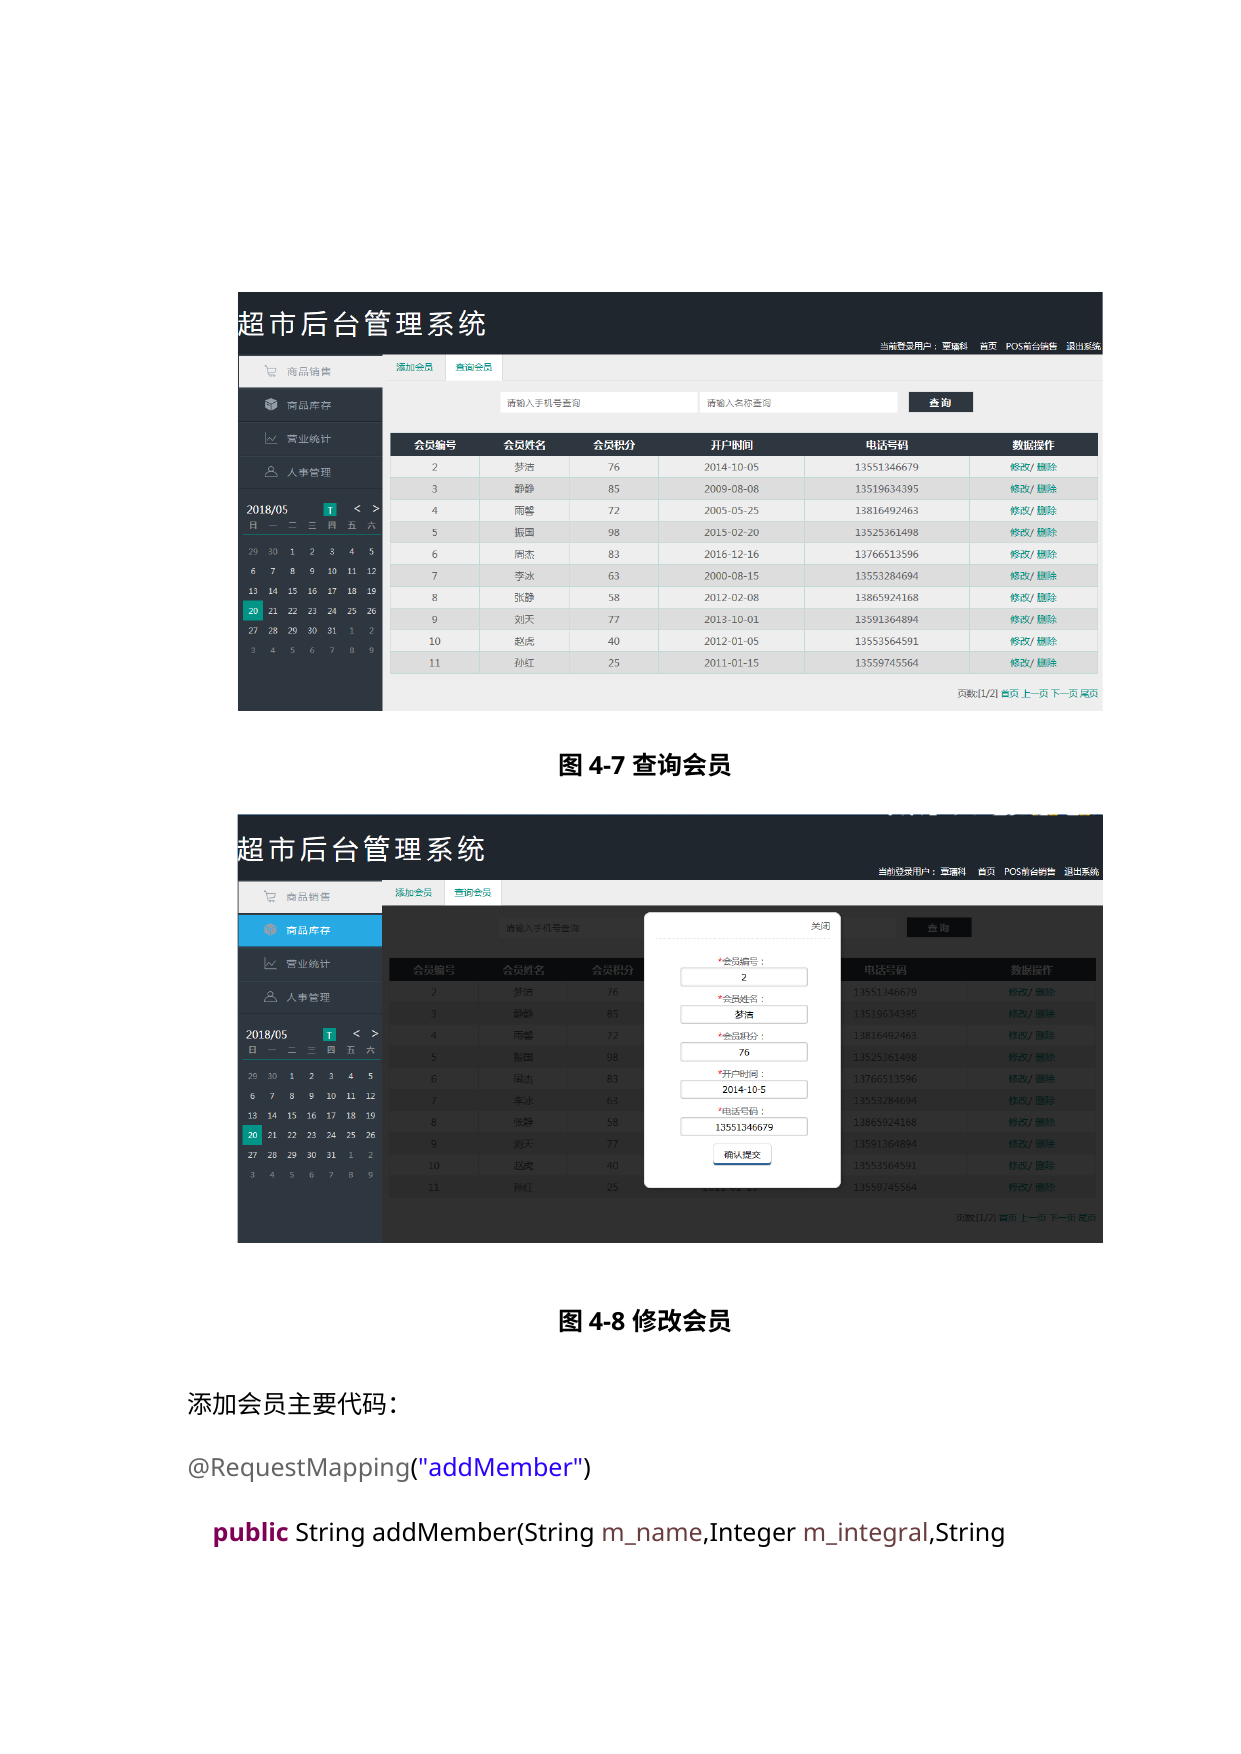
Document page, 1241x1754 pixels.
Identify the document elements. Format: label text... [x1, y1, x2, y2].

text 图4-7 查询会员 [187, 731, 1053, 796]
picture [237, 292, 1103, 711]
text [187, 1500, 1053, 1565]
picture [237, 814, 1103, 1243]
text 添加会员主要代码： @RequestMapping("addMember") [187, 1370, 1053, 1500]
text 图4-8 修改会员 [187, 1287, 1053, 1352]
